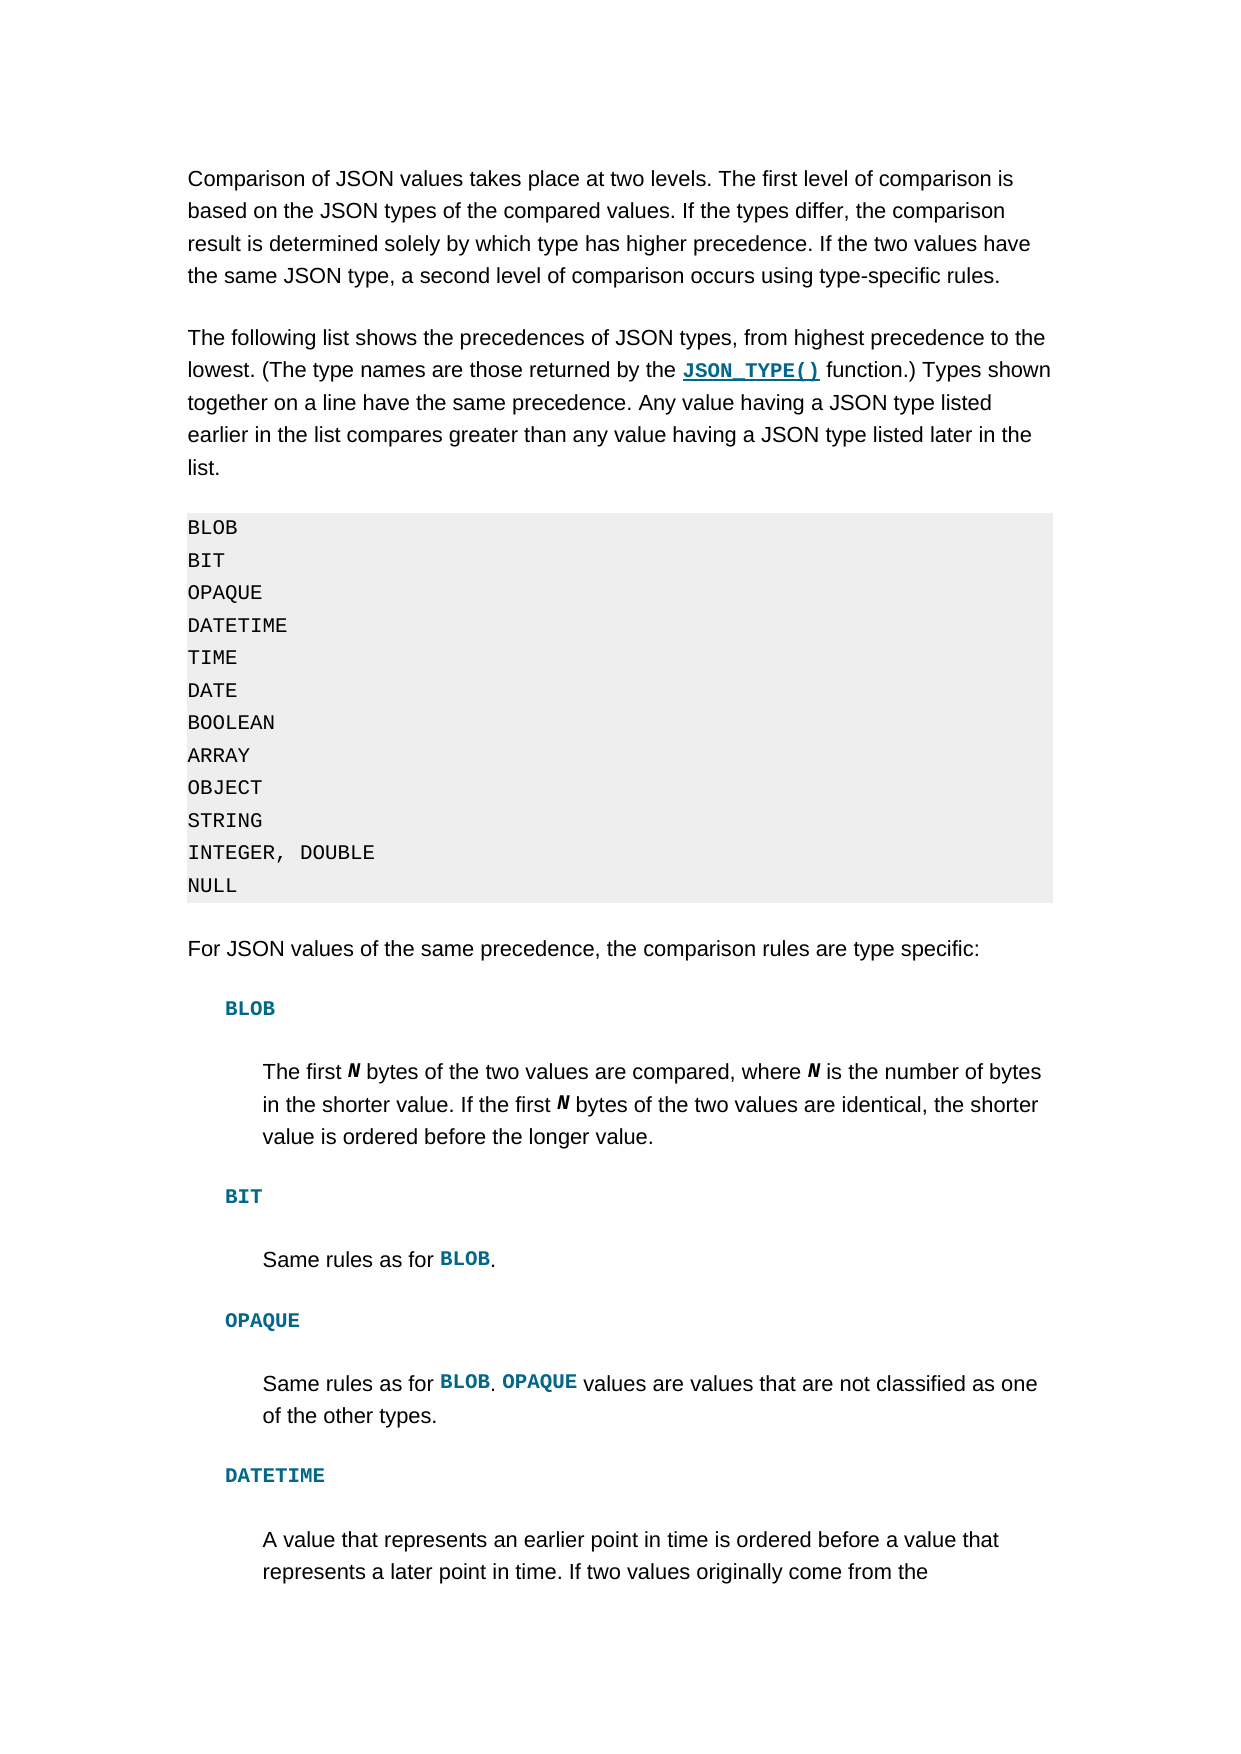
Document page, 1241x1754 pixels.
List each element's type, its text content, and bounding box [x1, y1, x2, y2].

text The first N bytes of the two values are compared, where N is the number of bytes in the shorter value. If the first N bytes of the two values are identical, the shorter value is ordered before the longer value. [262, 1055, 1053, 1153]
text For JSON values of the same precedence, the comparison rules are type specific: [187, 932, 1053, 964]
text BLOB [187, 513, 1053, 545]
text OPAQUE [225, 1305, 1053, 1338]
text Same rules as for BLOB. [262, 1244, 1053, 1276]
text OBJECT [187, 773, 1053, 805]
text BOOLEAN [187, 708, 1053, 740]
text TIME [187, 643, 1053, 675]
text OPAQUE [187, 578, 1053, 610]
text The following list shows the precedences of JSON types, from highest precedence to the lowest. (The type names are those returned by the JSON_TYPE() function.) Types shown together on a line have the same precedence. Any value having a JSON type listed earlier in the list compares greater than any value having a JSON type listed later in the list. [187, 321, 1053, 484]
text Same rules as for BLOB. OPAQUE values are values that are not classified as one of the other types. [262, 1367, 1053, 1432]
text DATETIME [187, 610, 1053, 643]
text DATETIME [225, 1461, 1053, 1494]
text BLOB [225, 994, 1053, 1026]
text DATE [187, 675, 1053, 708]
text STRING [187, 805, 1053, 838]
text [262, 1523, 1053, 1588]
text Comparison of JSON values takes place at two levels. The first level of comparison is based on the JSON types of the compared values. If the types differ, the comparison result is determined solely by which type has higher precedence. If the two values have the same JSON type, a second level of comparison occurs using type-specific rules. [187, 162, 1053, 292]
text INTEGER, DOUBLE [187, 838, 1053, 870]
text NULL [187, 870, 1053, 903]
text BIT [187, 545, 1053, 578]
text ARRAY [187, 740, 1053, 773]
text BIT [225, 1182, 1053, 1214]
